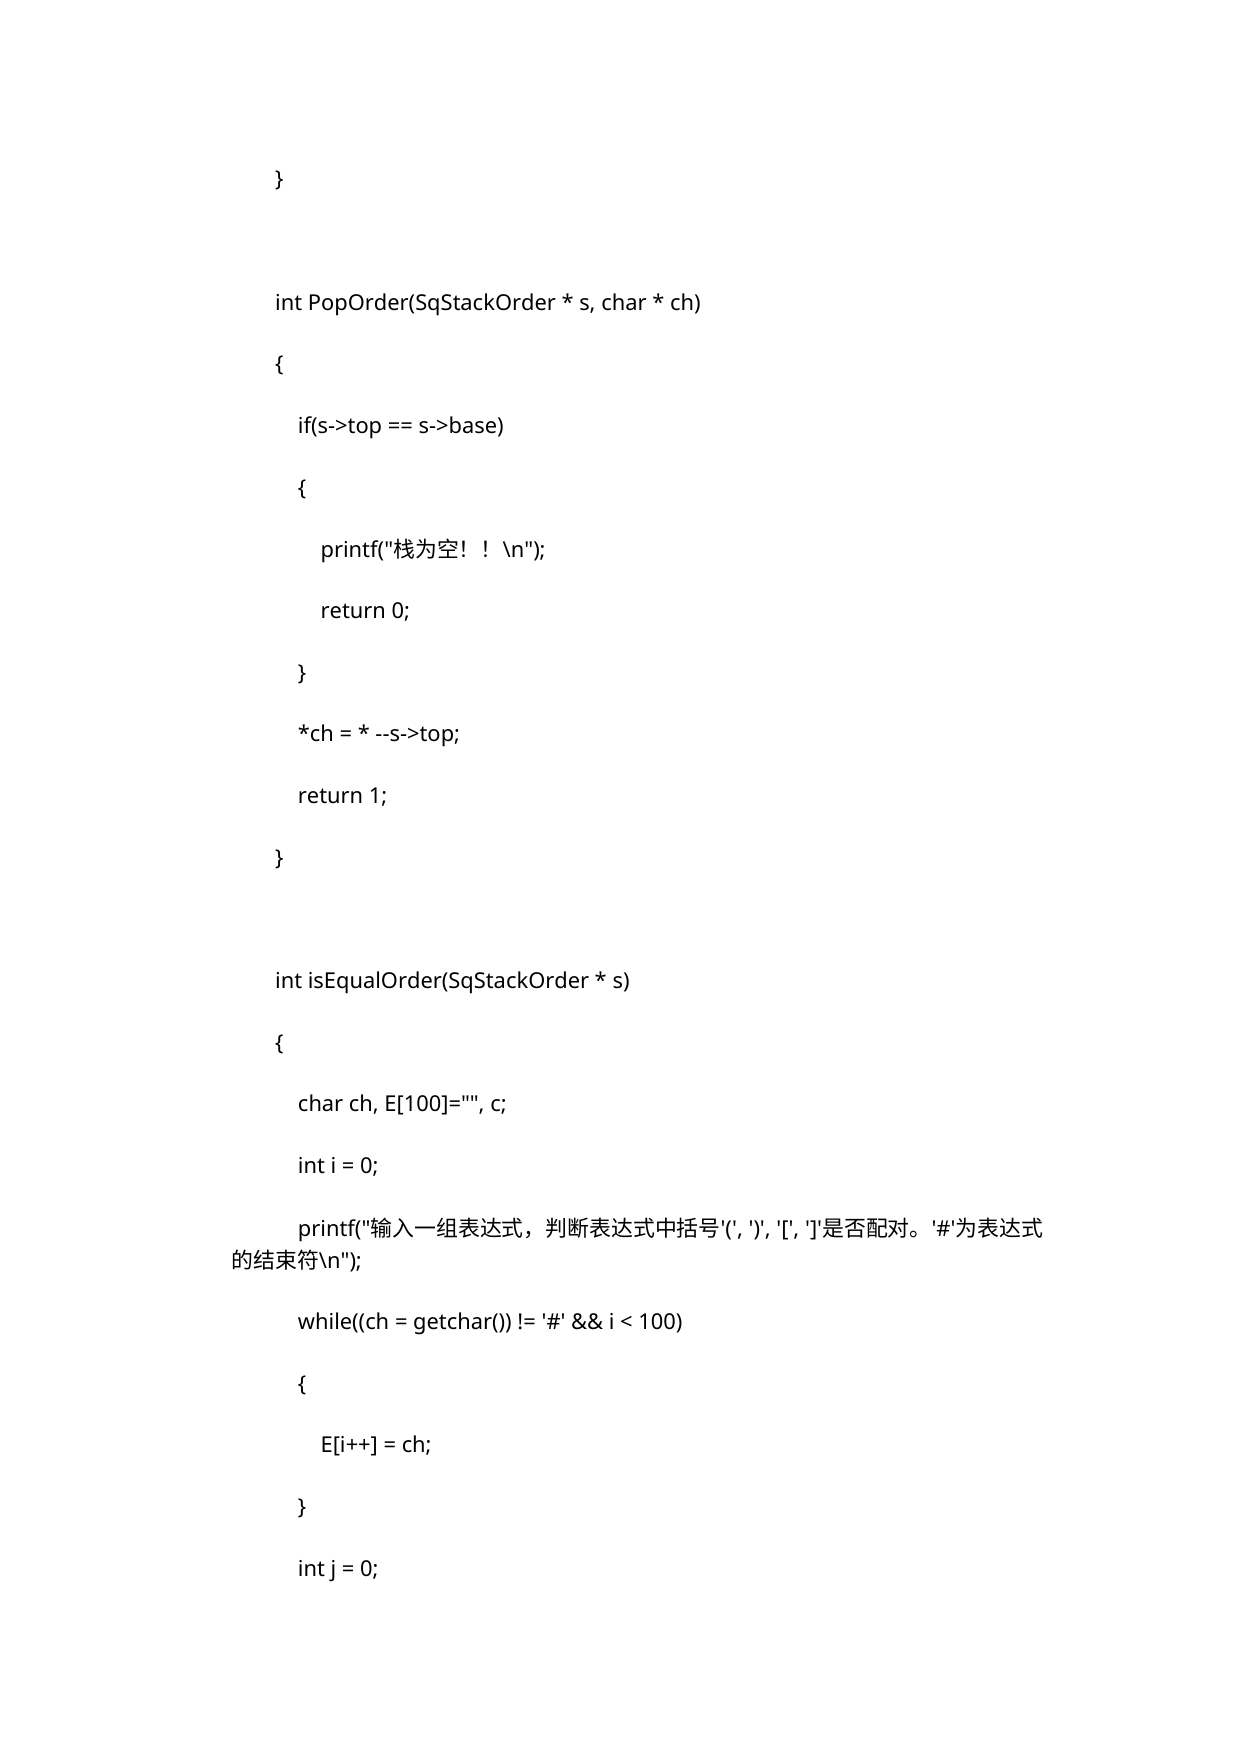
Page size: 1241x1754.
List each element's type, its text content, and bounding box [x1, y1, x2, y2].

text return 0; [231, 594, 1053, 626]
text { [231, 347, 1053, 379]
text { [231, 1366, 1053, 1399]
text int PopOrder(SqStackOrder * s, char * ch) [231, 285, 1053, 318]
text { [231, 470, 1053, 503]
text int j = 0; [231, 1551, 1053, 1584]
text } [231, 840, 1053, 873]
text } [231, 655, 1053, 688]
text printf("输入一组表达式，判断表达式中括号'(', ')', '[', ']'是否配对。'#'为表达式的结束符\n"); [231, 1210, 1053, 1275]
text *ch = * --s->top; [231, 717, 1053, 749]
text E[i++] = ch; [231, 1428, 1053, 1460]
text char ch, E[100]="", c; [231, 1087, 1053, 1119]
text { [231, 1025, 1053, 1058]
text int isEqualOrder(SqStackOrder * s) [231, 964, 1053, 996]
text while((ch = getchar()) != '#' && i < 100) [231, 1304, 1053, 1337]
text int i = 0; [231, 1149, 1053, 1181]
text } [231, 1489, 1053, 1522]
text if(s->top == s->base) [231, 409, 1053, 441]
text printf("栈为空！！\n"); [231, 532, 1053, 564]
text return 1; [231, 779, 1053, 811]
text } [231, 162, 1053, 194]
